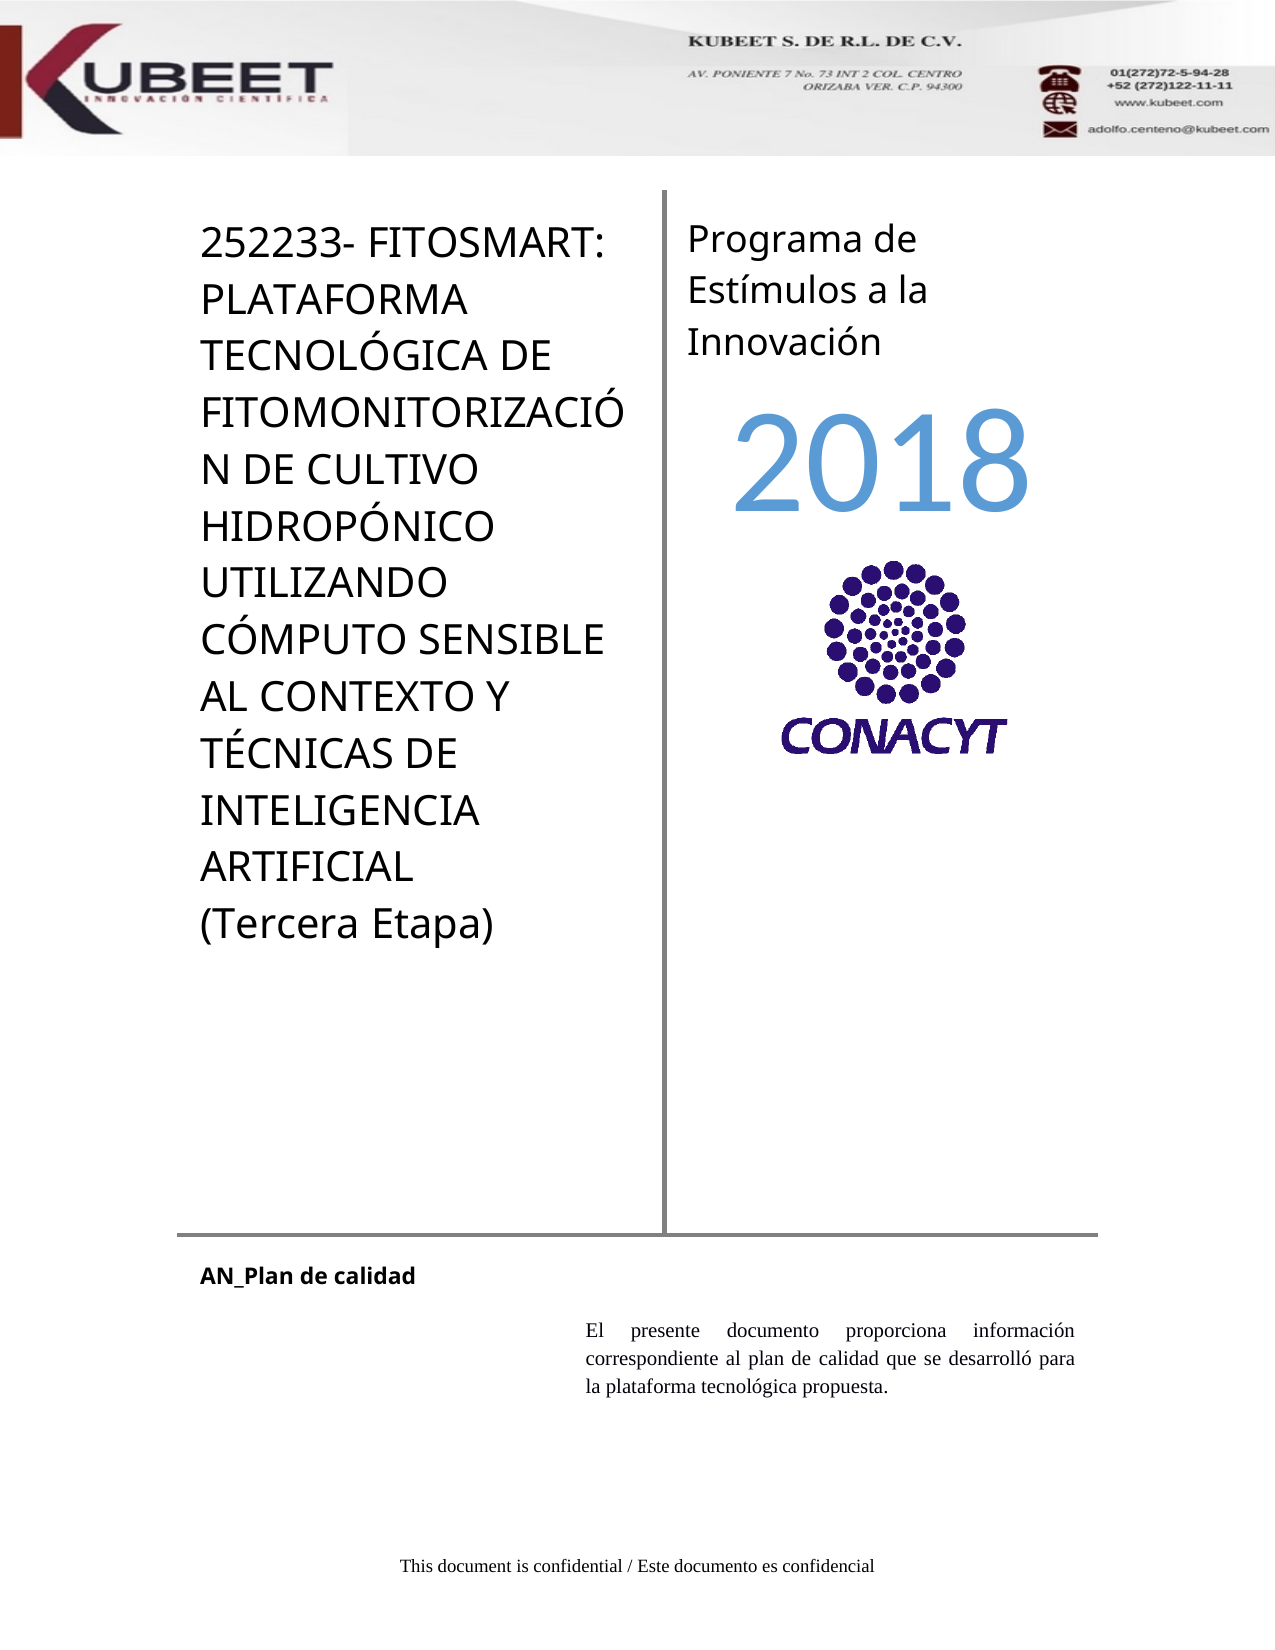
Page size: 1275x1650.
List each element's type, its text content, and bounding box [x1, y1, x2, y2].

table_header Programa de Estímulos a la Innovación 2018 [667, 190, 1098, 1232]
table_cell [563, 1237, 1098, 1502]
table_header 252233- FITOSMART: PLATAFORMA TECNOLÓGICA DE FITOMONITORIZACIÓN DE CULTIVO HIDROPÓNICO UTILIZANDO CÓMPUTO SENSIBLE AL CONTEXTO Y TÉCNICAS DE INTELIGENCIA ARTIFICIAL (Tercera Etapa) [177, 190, 662, 1232]
picture [0, 0, 1275, 156]
table_cell AN_Plan de calidad [177, 1237, 563, 1502]
picture [781, 561, 1008, 754]
